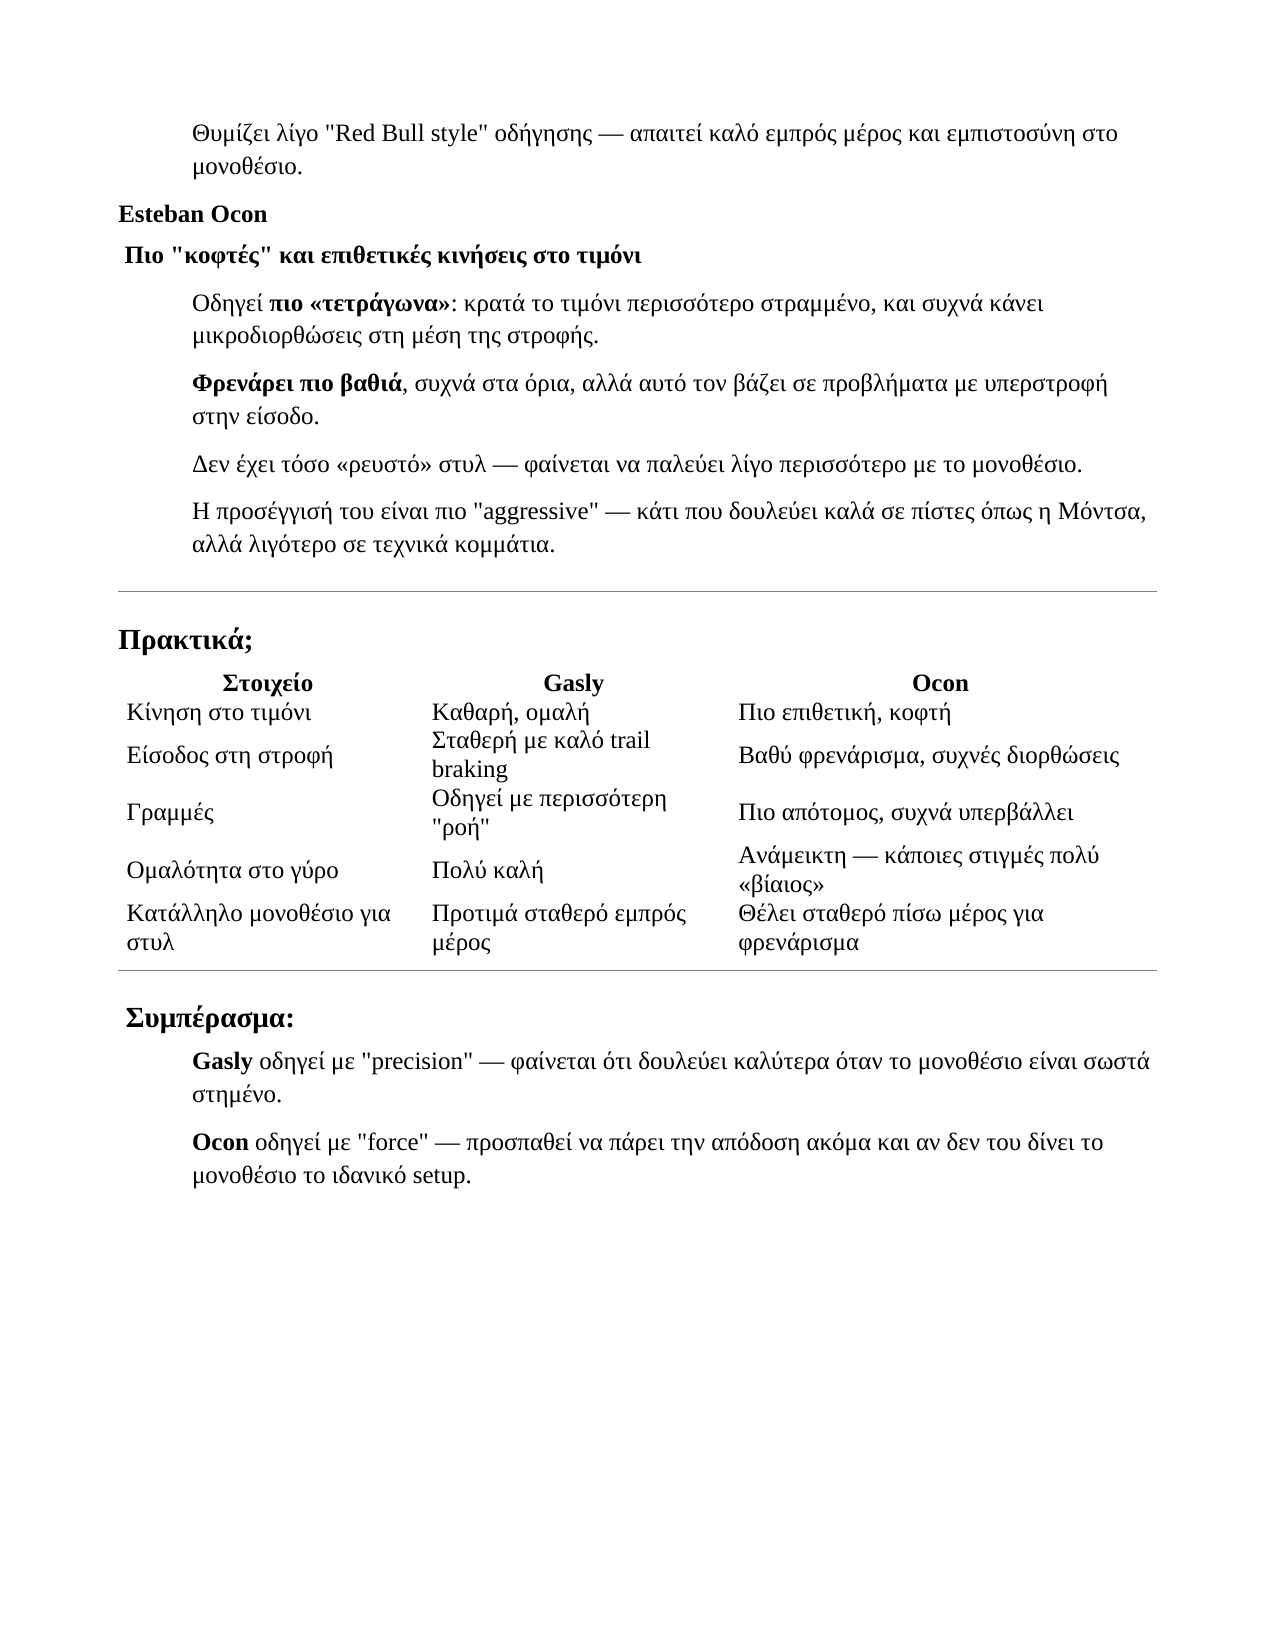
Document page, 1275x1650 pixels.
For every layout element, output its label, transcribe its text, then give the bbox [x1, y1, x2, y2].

table_cell Οδηγεί με περισσότερη "ροή" [420, 783, 727, 841]
subtitle Esteban Ocon [118, 199, 1157, 227]
table_cell Είσοδος στη στροφή [115, 726, 420, 783]
list Η προσέγγισή του είναι πιο "aggressive" — κάτι που δουλεύει καλά σε πίστες όπως η Μόντσα, αλλά λιγότερο σε τεχνικά κομμάτια. [162, 496, 1157, 558]
list Gasly οδηγεί με "precision" — φαίνεται ότι δουλεύει καλύτερα όταν το μονοθέσιο είναι σωστά στημένο. [162, 1046, 1157, 1108]
list Ocon οδηγεί με "force" — προσπαθεί να πάρει την απόδοση ακόμα και αν δεν του δίνει το μονοθέσιο το ιδανικό setup. [162, 1127, 1157, 1189]
table_cell Κίνηση στο τιμόνι [115, 697, 420, 726]
table_header Στοιχείο [115, 668, 420, 697]
table_cell Βαθύ φρενάρισμα, συχνές διορθώσεις [727, 726, 1154, 783]
table_header Ocon [727, 668, 1154, 697]
table_cell Γραμμές [115, 783, 420, 841]
table_cell Ομαλότητα στο γύρο [115, 841, 420, 898]
table_cell Κατάλληλο μονοθέσιο για στυλ [115, 898, 420, 956]
list Θυμίζει λίγο "Red Bull style" οδήγησης — απαιτεί καλό εμπρός μέρος και εμπιστοσύνη στο μονοθέσιο. [162, 118, 1157, 180]
subtitle Πρακτικά; [118, 622, 1157, 656]
list Οδηγεί πιο «τετράγωνα»: κρατά το τιμόνι περισσότερο στραμμένο, και συχνά κάνει μικροδιορθώσεις στη μέση της στροφής. [162, 288, 1157, 349]
text Πιο "κοφτές" και επιθετικές κινήσεις στο τιμόνι [118, 240, 1157, 269]
table_cell Προτιμά σταθερό εμπρός μέρος [420, 898, 727, 956]
table_header Gasly [420, 668, 727, 697]
subtitle Συμπέρασμα: [118, 1000, 1157, 1034]
table_cell Πολύ καλή [420, 841, 727, 898]
table_cell Θέλει σταθερό πίσω μέρος για φρενάρισμα [727, 898, 1154, 956]
list Δεν έχει τόσο «ρευστό» στυλ — φαίνεται να παλεύει λίγο περισσότερο με το μονοθέσιο. [162, 449, 1157, 478]
table_cell Σταθερή με καλό trail braking [420, 726, 727, 783]
list Φρενάρει πιο βαθιά, συχνά στα όρια, αλλά αυτό τον βάζει σε προβλήματα με υπερστροφή στην είσοδο. [162, 368, 1157, 430]
table_cell Πιο επιθετική, κοφτή [727, 697, 1154, 726]
table_cell Ανάμεικτη — κάποιες στιγμές πολύ «βίαιος» [727, 841, 1154, 898]
table_cell Πιο απότομος, συχνά υπερβάλλει [727, 783, 1154, 841]
table_cell Καθαρή, ομαλή [420, 697, 727, 726]
